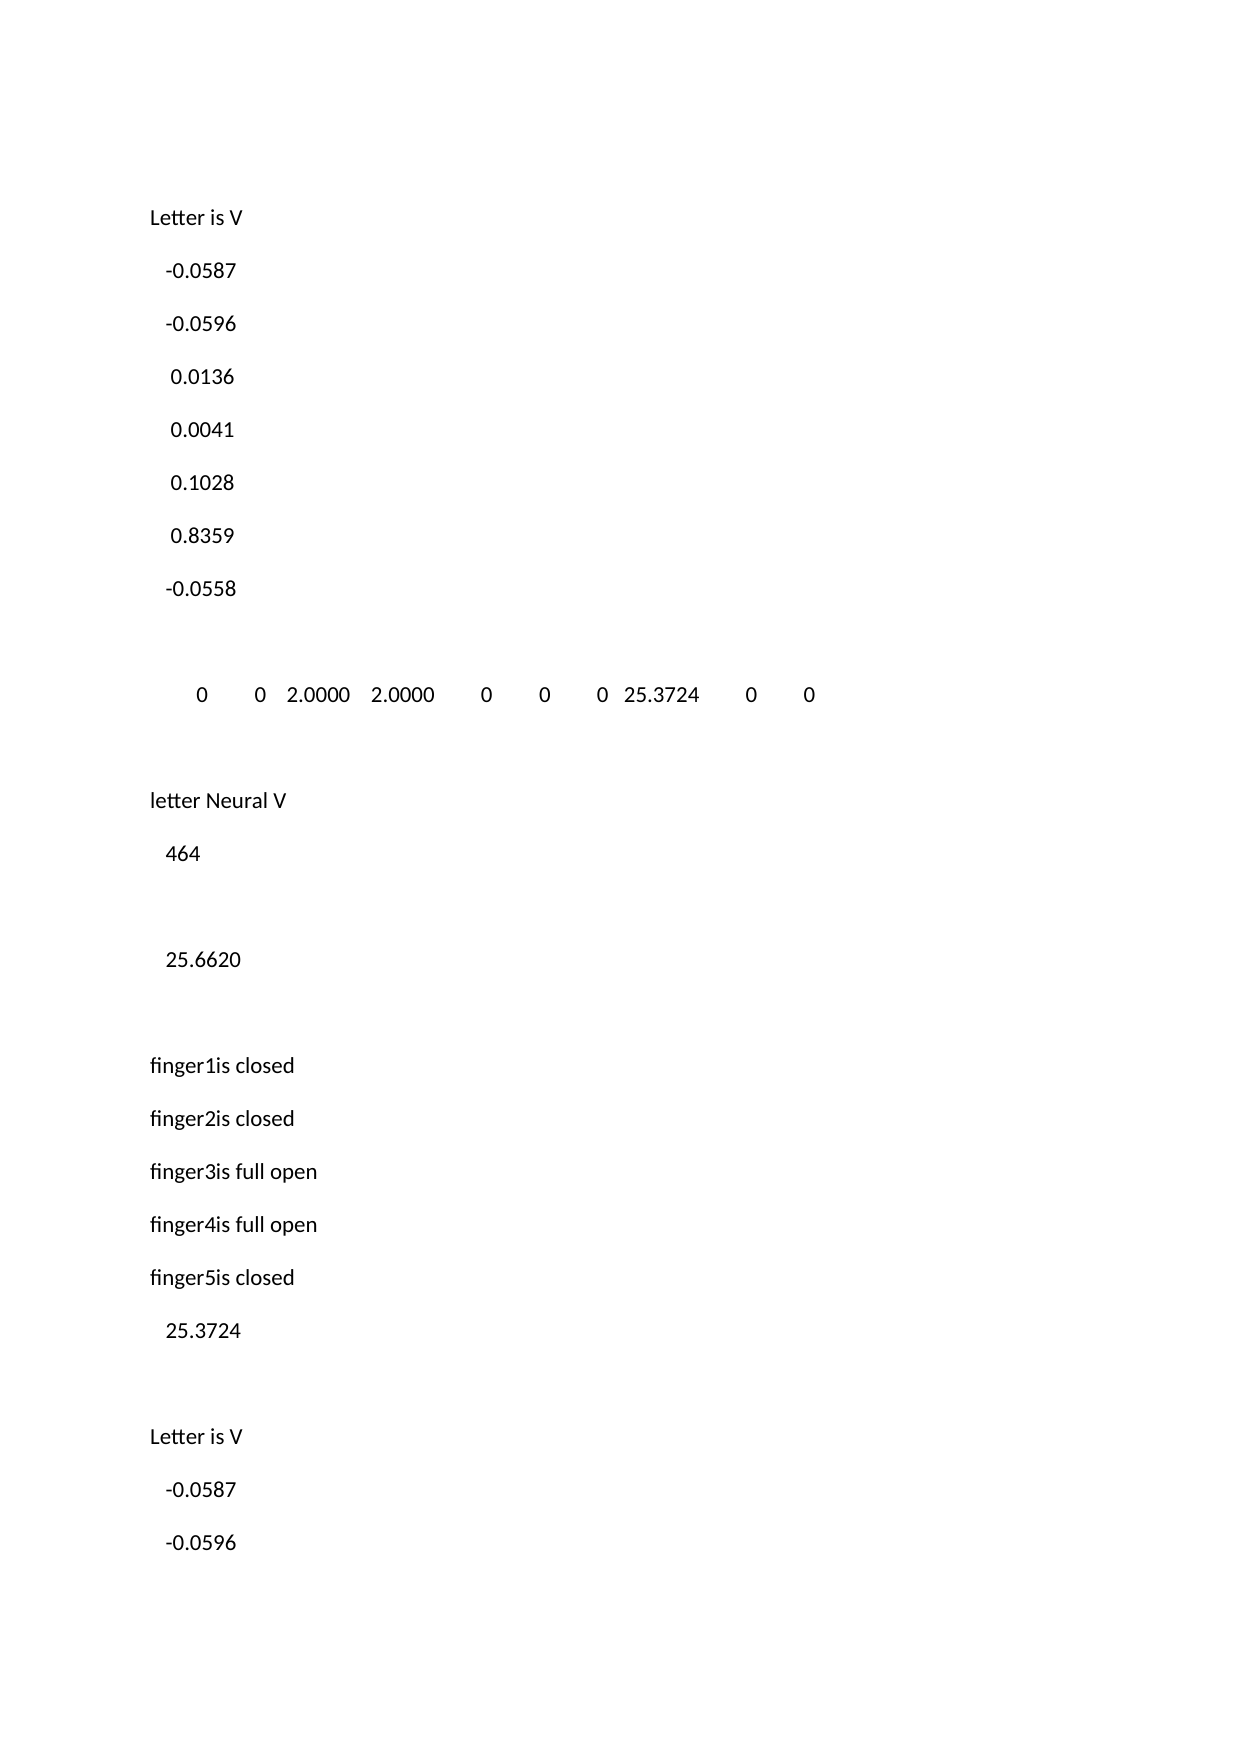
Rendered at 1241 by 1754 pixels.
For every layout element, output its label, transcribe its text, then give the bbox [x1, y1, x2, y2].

text -0.0596 [150, 309, 1090, 337]
text -0.0587 [150, 1476, 1090, 1503]
text finger4is full open [150, 1210, 1090, 1238]
text 25.3724 [150, 1316, 1090, 1344]
text -0.0587 [150, 256, 1090, 284]
text 25.6620 [150, 945, 1090, 973]
text 0.0041 [150, 415, 1090, 443]
text 0.1028 [150, 468, 1090, 496]
text finger3is full open [150, 1157, 1090, 1185]
text 464 [150, 839, 1090, 867]
text -0.0558 [150, 574, 1090, 602]
text -0.0596 [150, 1528, 1090, 1557]
text 0 0 2.0000 2.0000 0 0 0 25.3724 0 0 [150, 680, 1090, 708]
text 0.8359 [150, 521, 1090, 549]
text Letter is V [150, 1422, 1090, 1451]
text finger5is closed [150, 1263, 1090, 1291]
text finger2is closed [150, 1104, 1090, 1132]
text letter Neural V [150, 786, 1090, 814]
text 0.0136 [150, 362, 1090, 390]
text Letter is V [150, 203, 1090, 231]
text finger1is closed [150, 1051, 1090, 1079]
